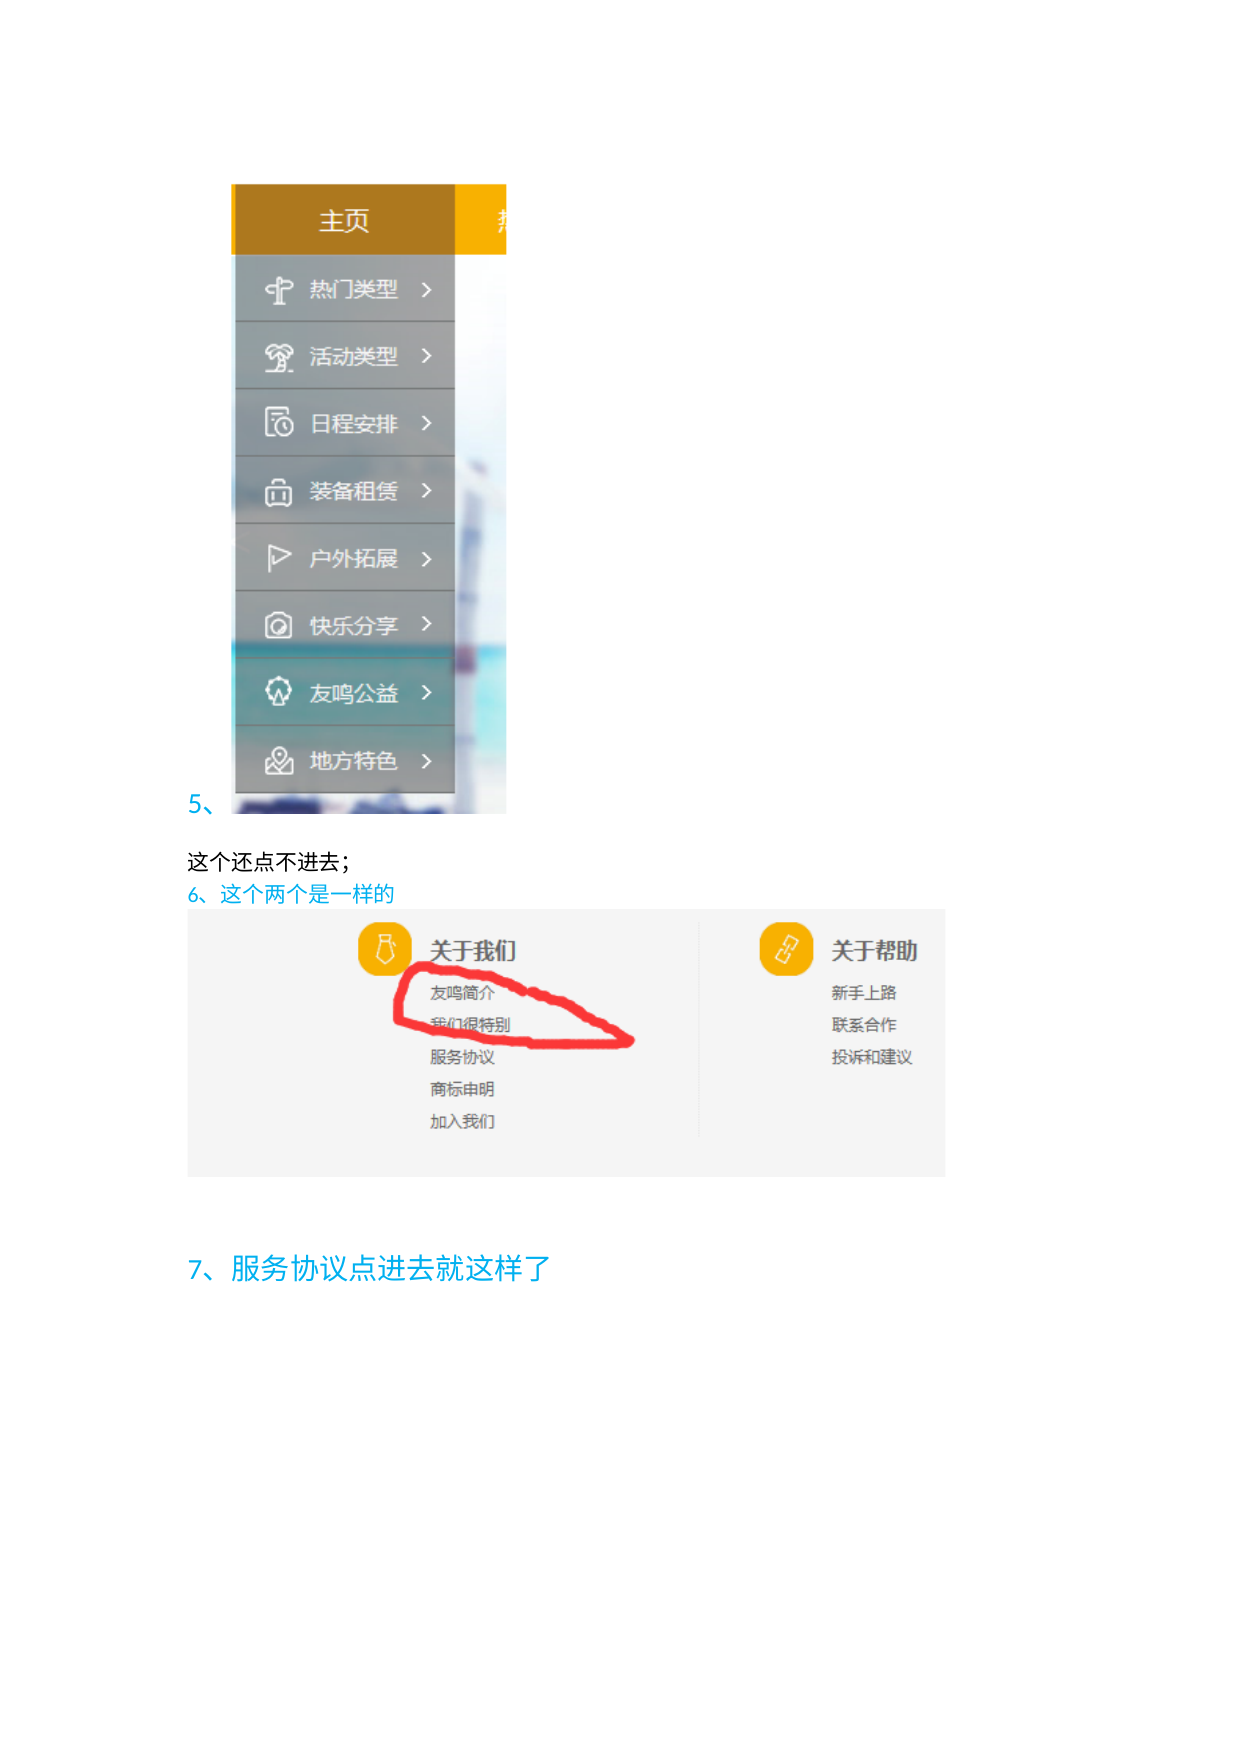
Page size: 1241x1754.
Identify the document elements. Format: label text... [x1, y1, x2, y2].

picture [231, 162, 507, 814]
picture [187, 909, 946, 1177]
list 这个还点不进去； [187, 844, 1053, 877]
list 6、这个两个是一样的 [187, 877, 1053, 909]
list 7、服务协议点进去就这样了 [187, 1234, 1053, 1299]
